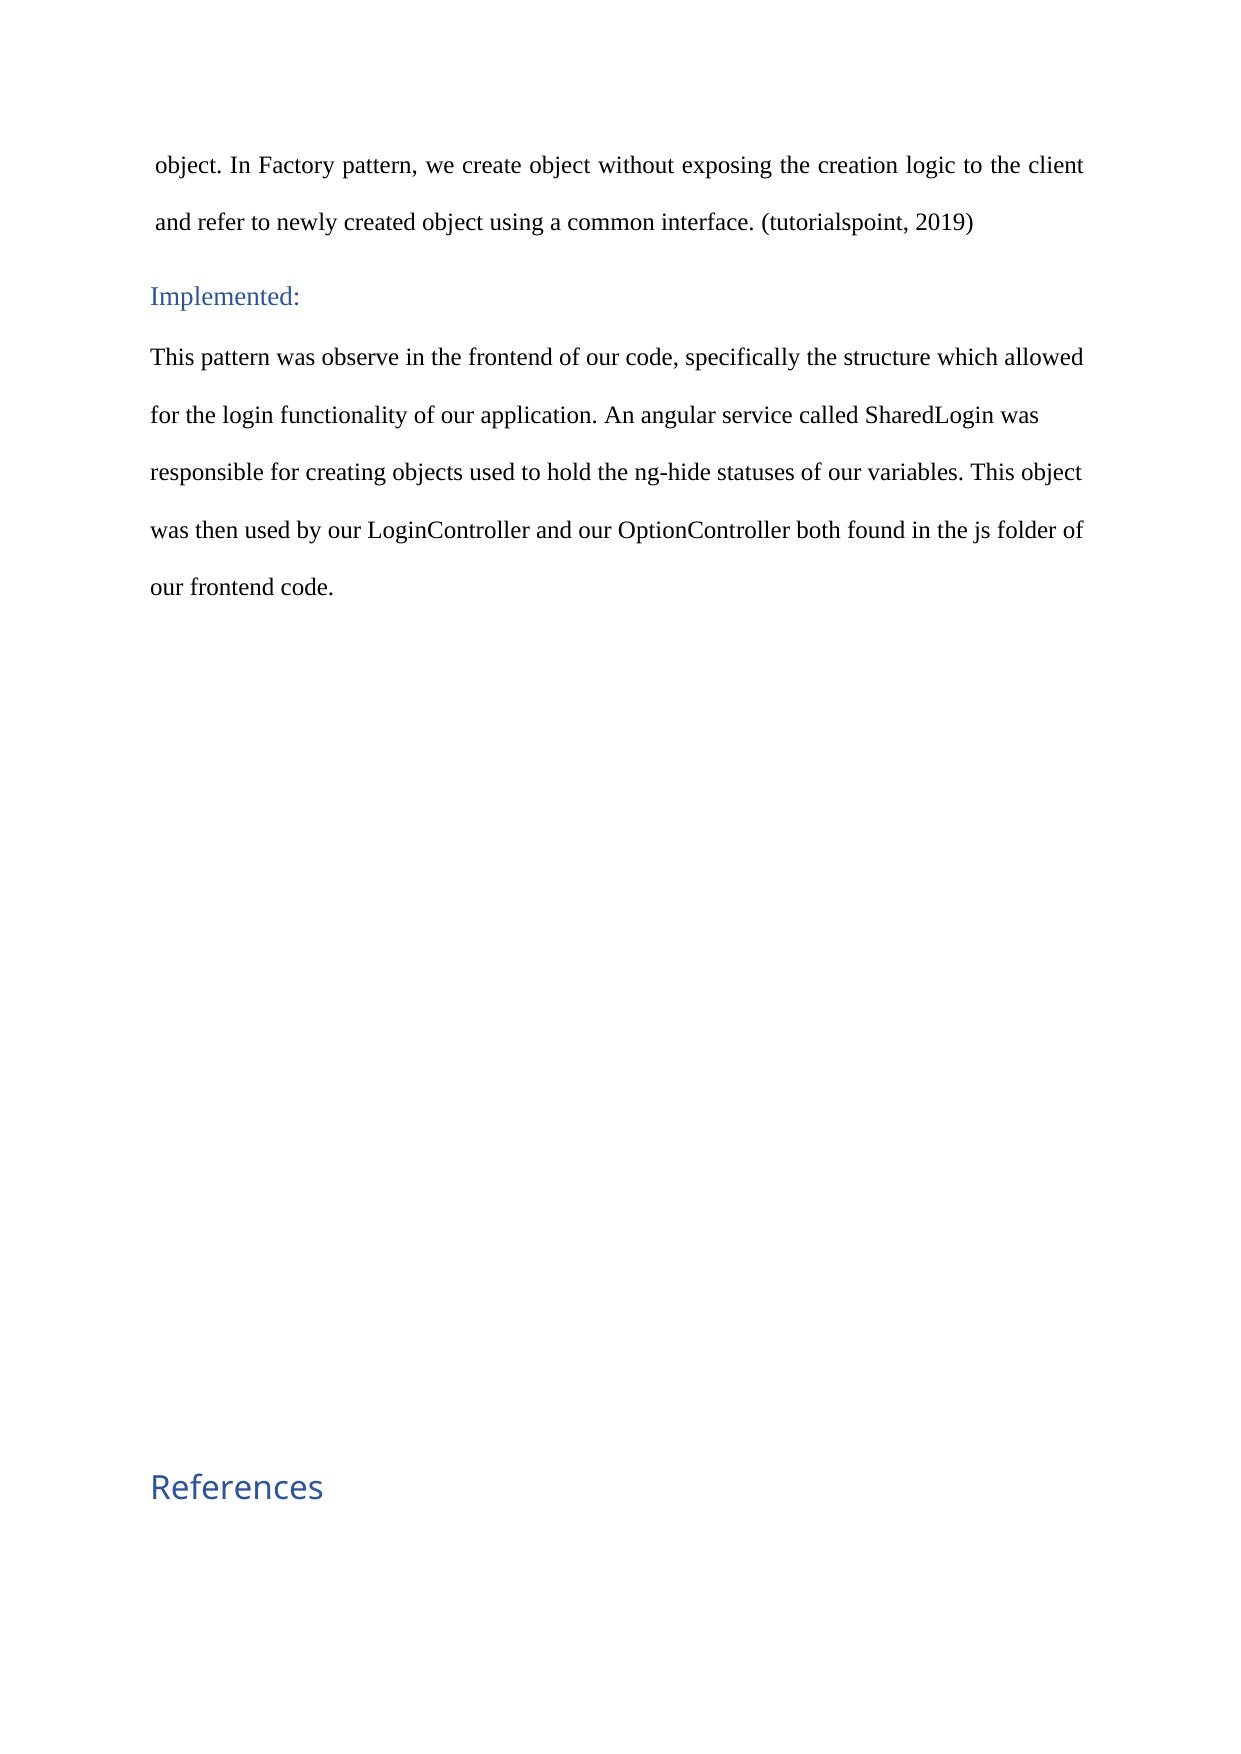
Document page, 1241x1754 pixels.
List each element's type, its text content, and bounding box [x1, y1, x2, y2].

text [155, 150, 1085, 236]
subtitle Implemented: [150, 280, 1090, 311]
text This pattern was observe in the frontend of our code, specifically the structure which allowed for the login functionality of our application. An angular service called SharedLogin was responsible for creating objects used to hold the ng-hide statuses of our variables. This object was then used by our LoginController and our OptionController both found in the js folder of our frontend code. [150, 342, 1090, 601]
